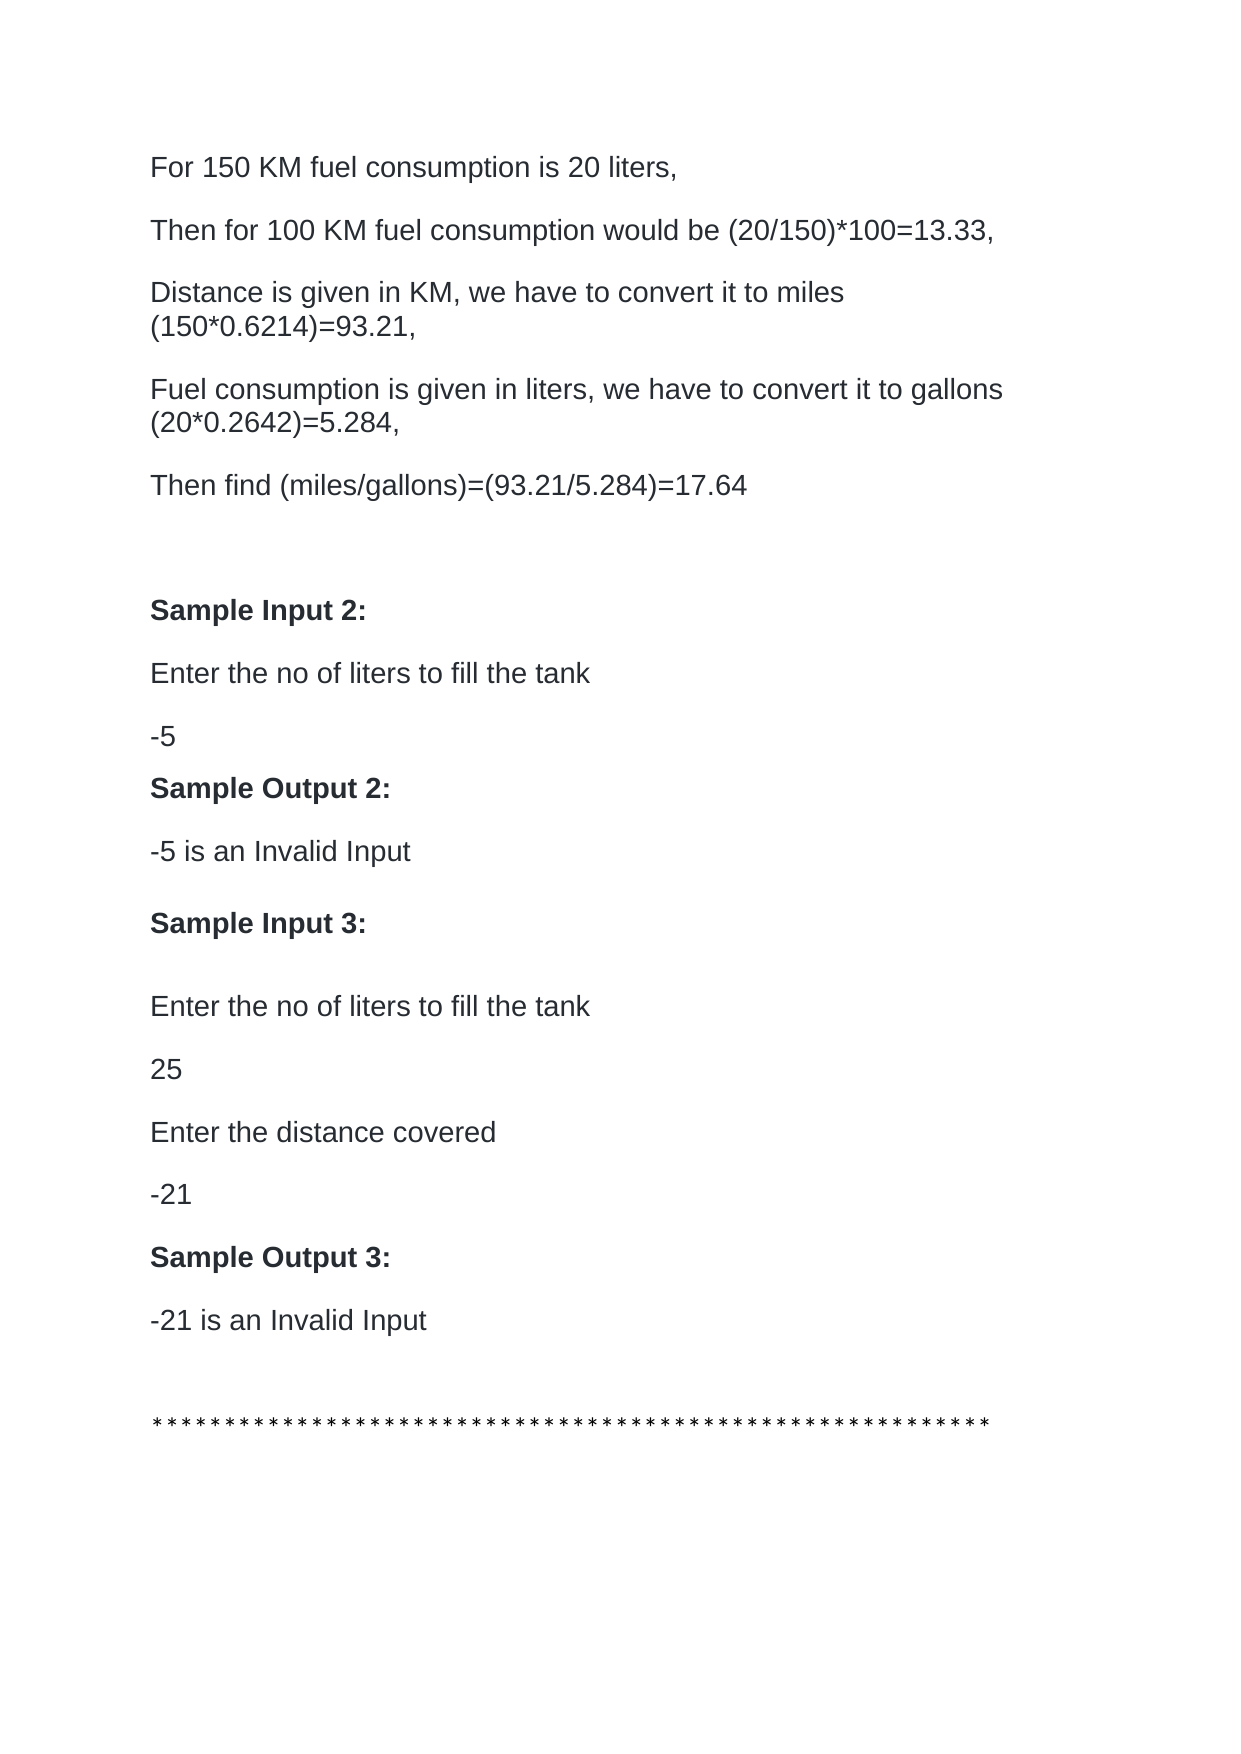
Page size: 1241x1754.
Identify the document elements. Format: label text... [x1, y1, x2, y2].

text 25 [150, 1052, 1090, 1085]
text For 150 KM fuel consumption is 20 liters, [150, 150, 1090, 183]
text Sample Input 2: [150, 593, 1090, 627]
text -21 [150, 1177, 1090, 1211]
text -5 is an Invalid Input Sample Input 3: [150, 834, 1090, 970]
text Distance is given in KM, we have to convert it to miles (150*0.6214)=93.21, [150, 275, 1090, 342]
text -21 is an Invalid Input [150, 1303, 1090, 1336]
text -5 [150, 719, 1090, 752]
text Sample Output 3: [150, 1240, 1090, 1273]
text Fuel consumption is given in liters, we have to convert it to gallons (20*0.2642)=5.284, [150, 372, 1090, 439]
text Enter the distance covered [150, 1114, 1090, 1148]
text Sample Output 2: [150, 772, 1090, 805]
text Then for 100 KM fuel consumption would be (20/150)*100=13.33, [150, 213, 1090, 246]
text Enter the no of liters to fill the tank [150, 989, 1090, 1023]
text Then find (miles/gallons)=(93.21/5.284)=17.64 [150, 468, 1090, 501]
text Enter the no of liters to fill the tank [150, 656, 1090, 689]
text ********************************************************** [150, 1411, 1090, 1446]
